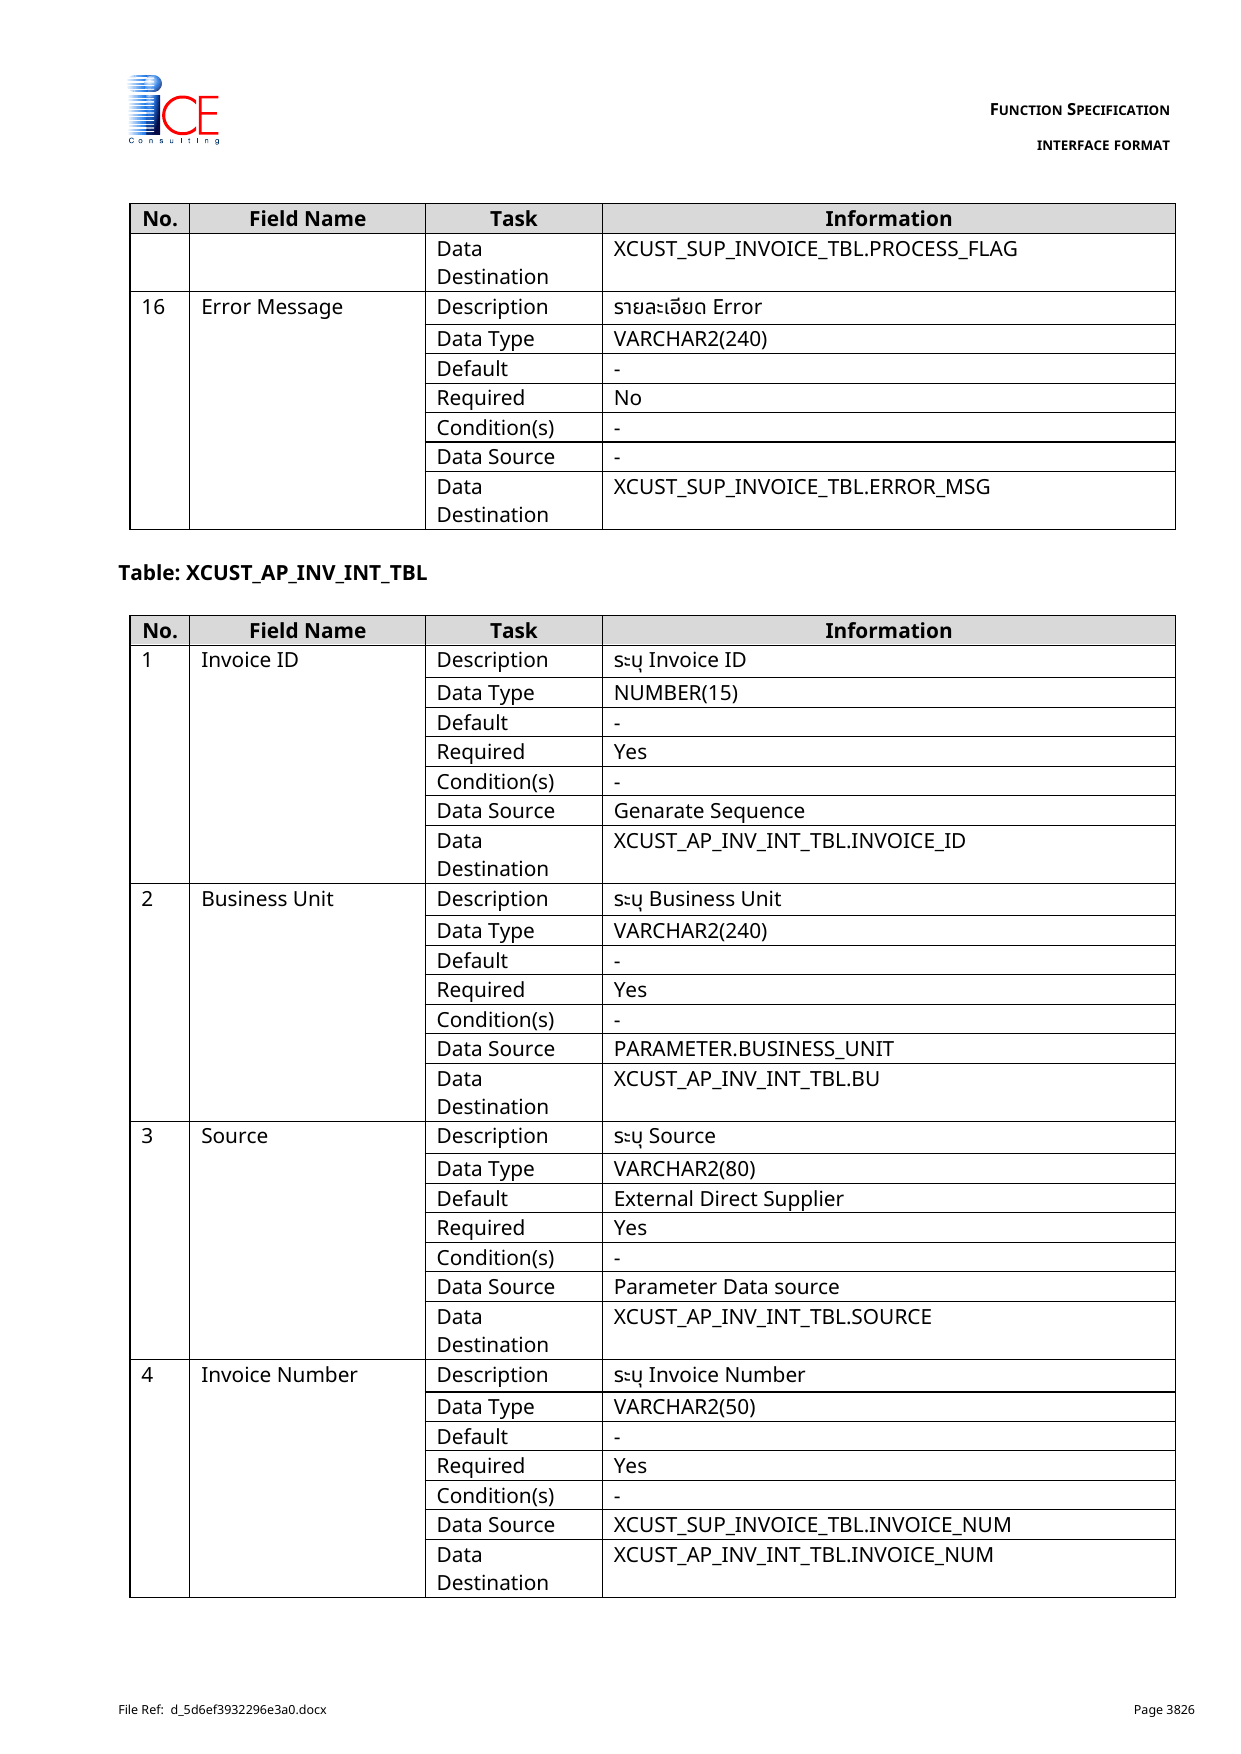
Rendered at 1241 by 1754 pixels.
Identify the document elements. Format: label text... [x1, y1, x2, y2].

table_cell Condition(s) [426, 767, 602, 795]
table_cell 2 [131, 884, 189, 1121]
table_cell Condition(s) [426, 1243, 602, 1271]
table_cell Yes [603, 1451, 1175, 1480]
table_cell Genarate Sequence [603, 796, 1175, 825]
table_cell - [603, 354, 1175, 382]
table_cell Data Destination [426, 826, 602, 883]
table_cell - [603, 1243, 1175, 1271]
table_cell Data Type [426, 678, 602, 707]
table_cell Required [426, 384, 602, 412]
table_cell Data Type [426, 1393, 602, 1421]
table_cell Yes [603, 975, 1175, 1004]
table_cell Condition(s) [426, 1481, 602, 1509]
table_cell 4 [131, 1360, 189, 1597]
table_cell Condition(s) [426, 413, 602, 441]
table_cell Description [426, 884, 602, 915]
table_cell Required [426, 737, 602, 766]
table_cell ระบุ Invoice Number [603, 1360, 1175, 1391]
table_cell - [603, 1422, 1175, 1450]
table_cell Source [190, 1122, 425, 1359]
table_cell 3 [131, 1122, 189, 1359]
table_cell Business Unit [190, 884, 425, 1121]
table_cell XCUST_AP_INV_INT_TBL.BU [603, 1064, 1175, 1121]
table_header Information [603, 204, 1175, 233]
table_cell 16 [131, 292, 189, 529]
table_cell XCUST_AP_INV_INT_TBL.SOURCE [603, 1302, 1175, 1359]
table_cell XCUST_SUP_INVOICE_TBL.INVOICE_NUM [603, 1510, 1175, 1539]
table_cell Data Type [426, 916, 602, 945]
table_cell - [603, 443, 1175, 471]
table_cell ระบุ Business Unit [603, 884, 1175, 915]
table_cell Default [426, 1184, 602, 1212]
text Table: XCUST_AP_INV_INT_TBL [118, 558, 1181, 587]
table_cell Data Source [426, 1034, 602, 1063]
table_cell Description [426, 646, 602, 677]
table_cell Description [426, 1360, 602, 1391]
table_cell Invoice ID [190, 646, 425, 883]
table_cell Data Destination [426, 234, 602, 291]
table_cell ระบุ Invoice ID [603, 646, 1175, 677]
table_cell PARAMETER.BUSINESS_UNIT [603, 1034, 1175, 1063]
table_cell XCUST_SUP_INVOICE_TBL.PROCESS_FLAG [603, 234, 1175, 291]
table_cell Data Destination [426, 472, 602, 529]
table_cell Required [426, 975, 602, 1004]
table_cell Data Type [426, 1154, 602, 1183]
table_cell Parameter Data source [603, 1272, 1175, 1301]
table_cell รายละเอียด Error [603, 292, 1175, 323]
table_cell Data Source [426, 1272, 602, 1301]
table_cell Error Message [190, 292, 425, 529]
table_header Task [426, 204, 602, 233]
table_header Information [603, 616, 1175, 644]
table_cell Required [426, 1213, 602, 1242]
table_cell ระบุ Source [603, 1122, 1175, 1153]
table_cell Default [426, 1422, 602, 1450]
table_cell Condition(s) [426, 1005, 602, 1033]
table_cell No [603, 384, 1175, 412]
table_cell Data Destination [426, 1064, 602, 1121]
table_cell Default [426, 708, 602, 736]
table_cell Data Source [426, 796, 602, 825]
table_cell - [603, 1481, 1175, 1509]
table_cell Default [426, 946, 602, 974]
table_cell External Direct Supplier [603, 1184, 1175, 1212]
table_header Task [426, 616, 602, 644]
table_cell XCUST_AP_INV_INT_TBL.INVOICE_ID [603, 826, 1175, 883]
table_cell 1 [131, 646, 189, 883]
table_cell Yes [603, 1213, 1175, 1242]
table_cell Data Source [426, 443, 602, 471]
table_cell Description [426, 1122, 602, 1153]
table_cell Yes [603, 737, 1175, 766]
table_cell Data Destination [426, 1540, 602, 1597]
table_cell Default [426, 354, 602, 382]
table_header No. [131, 616, 189, 644]
table_cell Invoice Number [190, 1360, 425, 1597]
table_cell Data Source [426, 1510, 602, 1539]
table_header Field Name [190, 616, 425, 644]
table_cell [603, 1540, 1175, 1597]
table_cell Data Type [426, 325, 602, 353]
table_cell VARCHAR2(50) [603, 1393, 1175, 1421]
table_cell - [603, 1005, 1175, 1033]
table_header Field Name [190, 204, 425, 233]
table_cell VARCHAR2(240) [603, 916, 1175, 945]
table_cell - [603, 413, 1175, 441]
table_header No. [131, 204, 189, 233]
table_cell XCUST_SUP_INVOICE_TBL.ERROR_MSG [603, 472, 1175, 529]
table_cell - [603, 708, 1175, 736]
table_cell VARCHAR2(240) [603, 325, 1175, 353]
table_cell Data Destination [426, 1302, 602, 1359]
table_cell NUMBER(15) [603, 678, 1175, 707]
table_cell - [603, 946, 1175, 974]
table_cell Required [426, 1451, 602, 1480]
table_cell - [603, 767, 1175, 795]
table_cell VARCHAR2(80) [603, 1154, 1175, 1183]
table_cell Description [426, 292, 602, 323]
